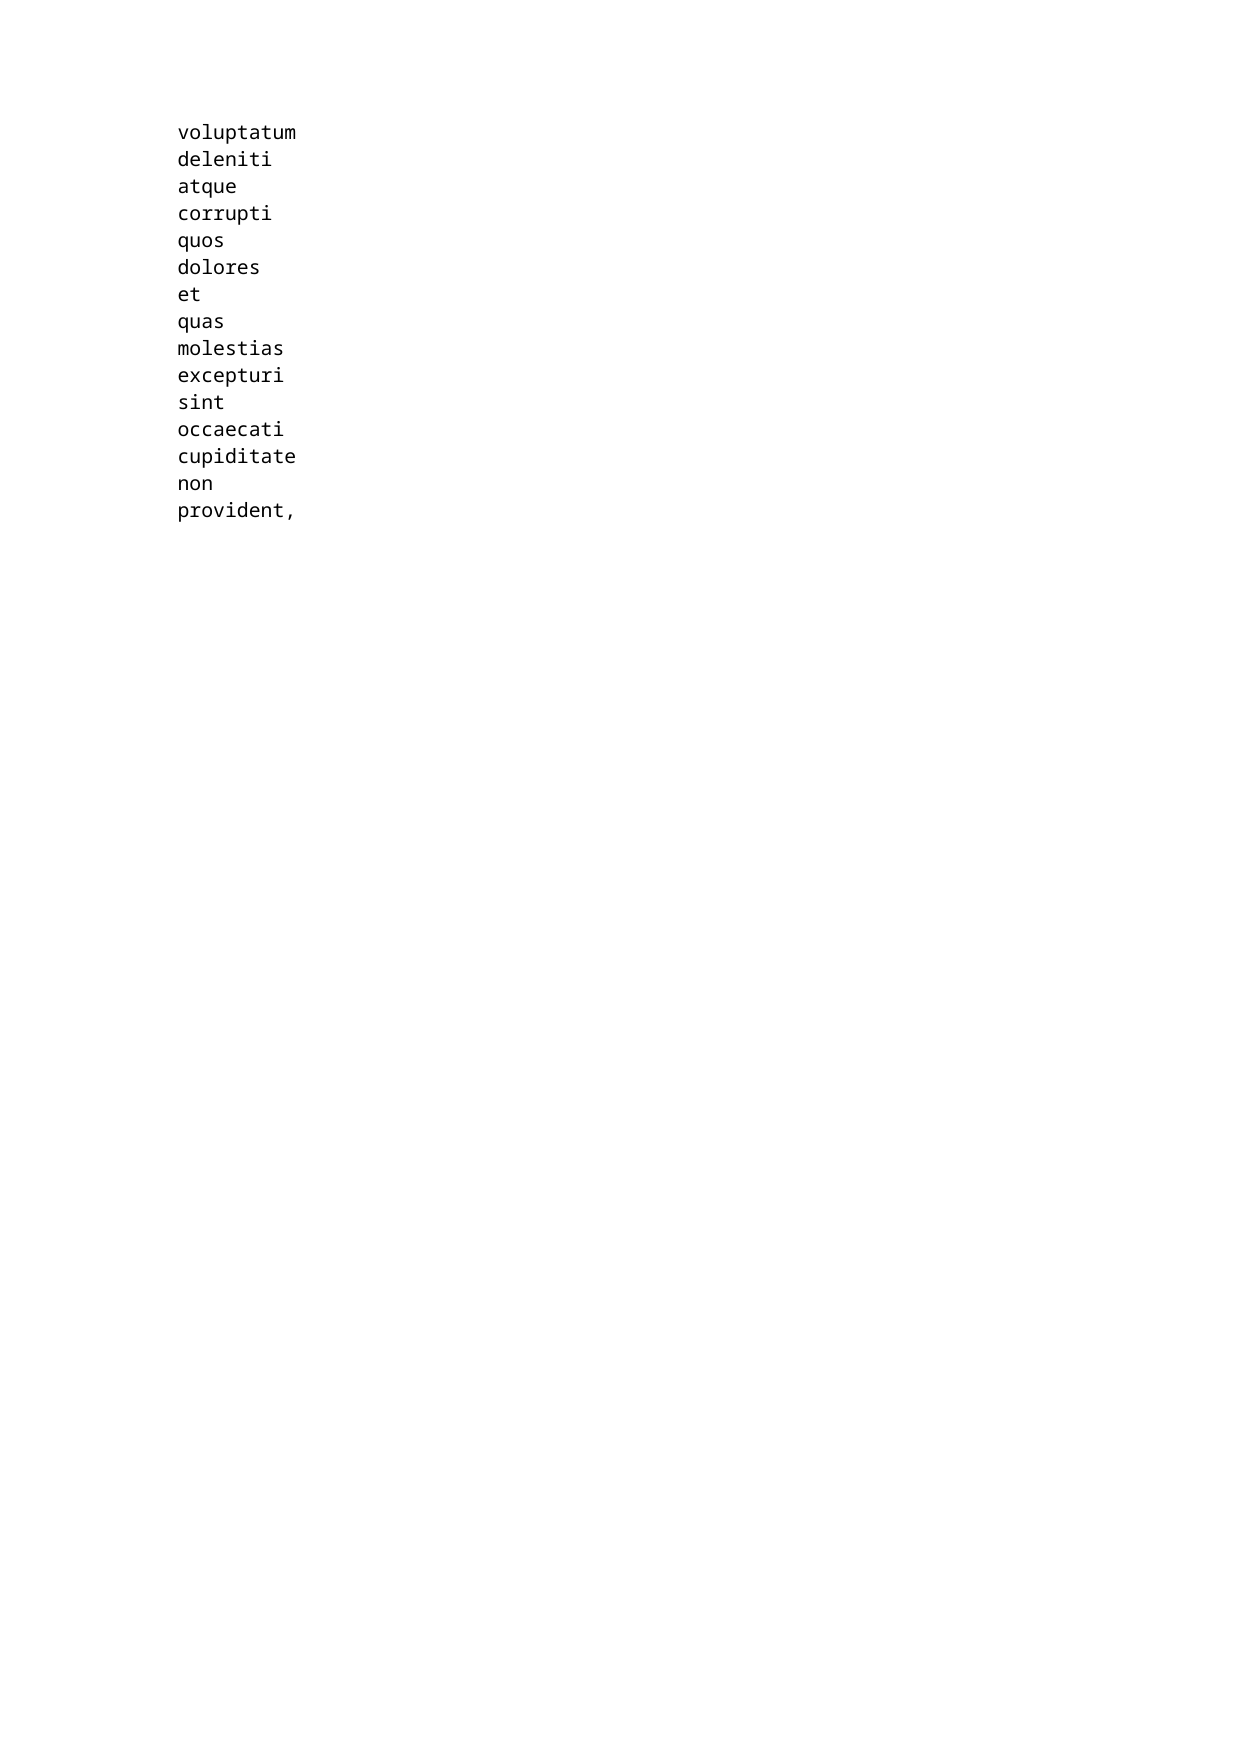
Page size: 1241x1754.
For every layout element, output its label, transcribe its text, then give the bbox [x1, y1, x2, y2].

text occaecati [177, 415, 1152, 442]
text dolores [177, 253, 1152, 280]
text voluptatum [177, 118, 1152, 145]
text atque [177, 172, 1152, 199]
text non [177, 469, 1152, 496]
text et [177, 280, 1152, 307]
text cupiditate [177, 442, 1152, 469]
text deleniti [177, 145, 1152, 172]
text quas [177, 307, 1152, 334]
text corrupti [177, 199, 1152, 226]
text excepturi [177, 361, 1152, 388]
text sint [177, 388, 1152, 415]
text quos [177, 226, 1152, 253]
text provident, [177, 496, 1152, 523]
text molestias [177, 334, 1152, 361]
